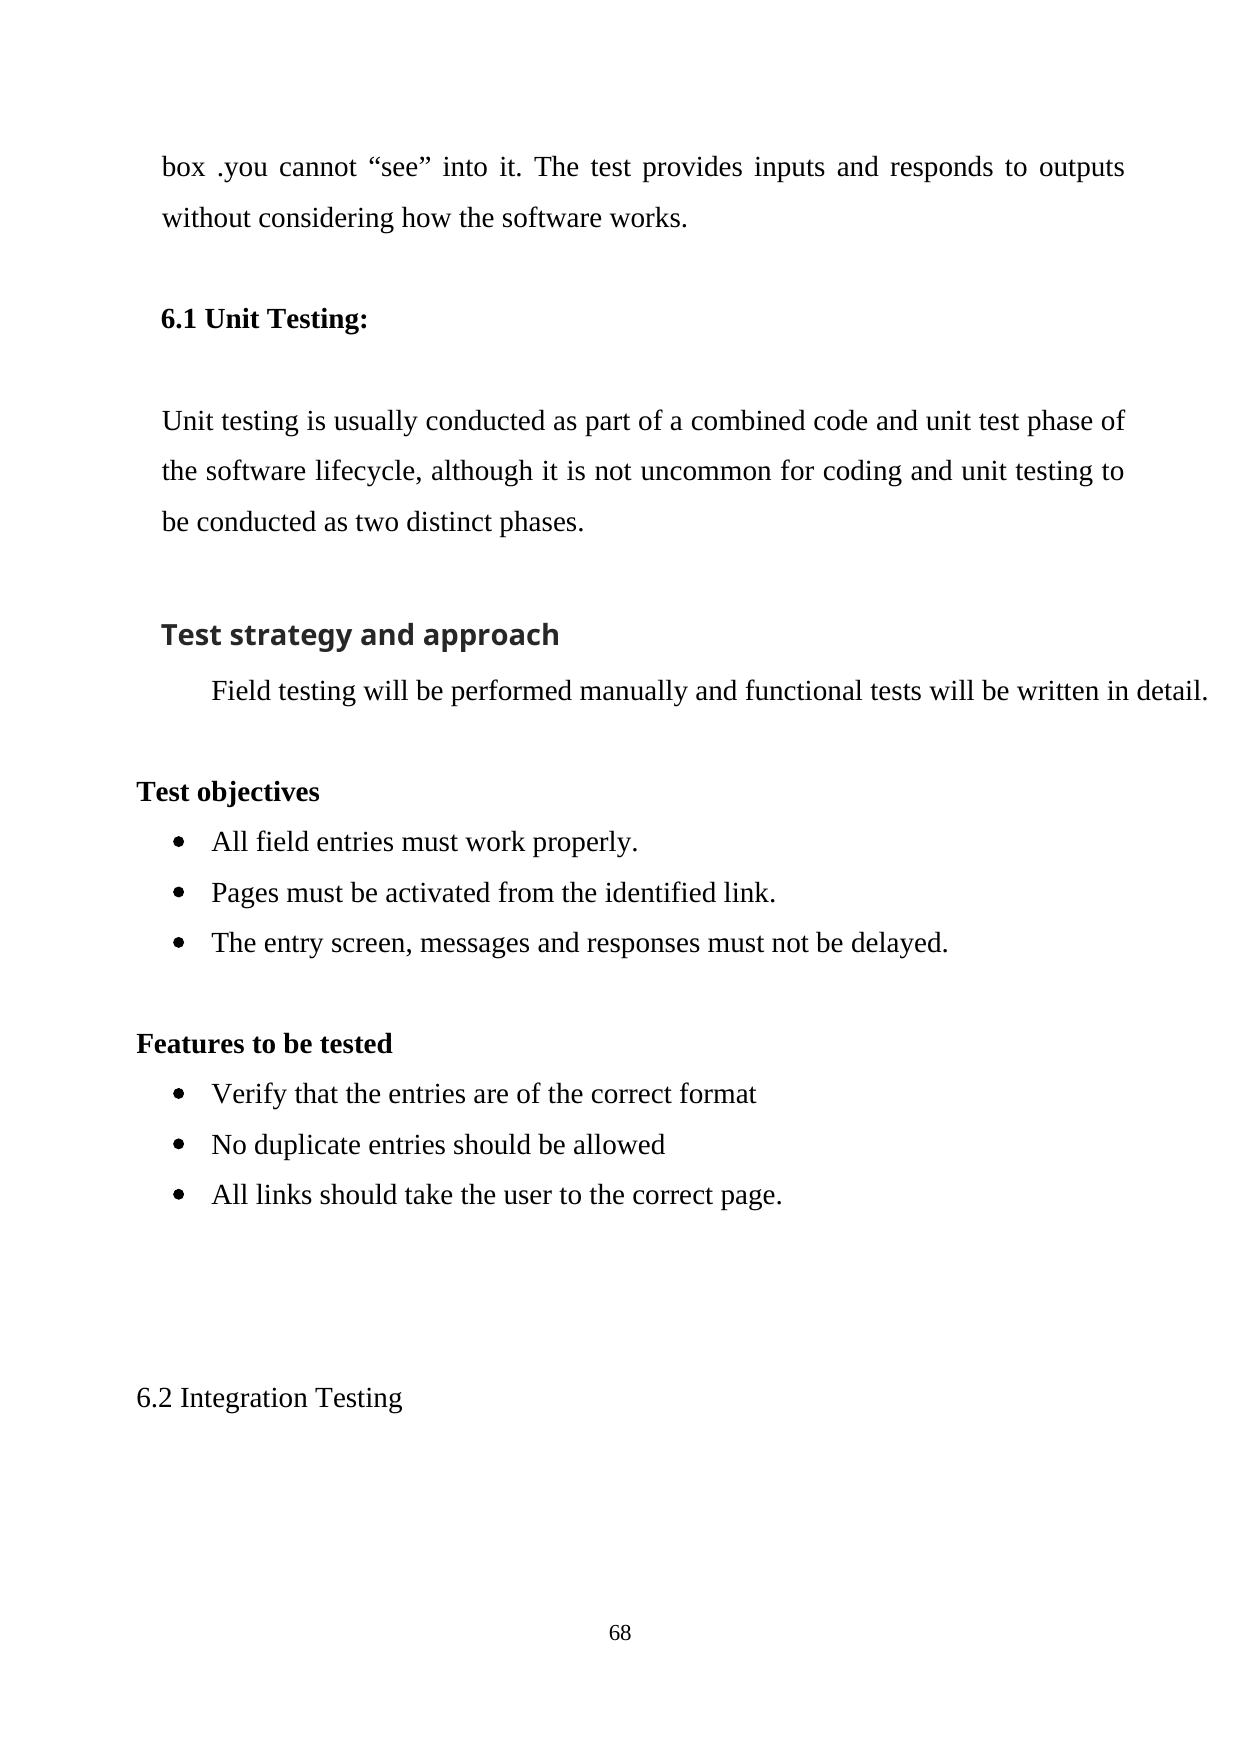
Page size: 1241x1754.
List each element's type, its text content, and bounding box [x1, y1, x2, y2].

list Verify that the entries are of the correct format [173, 1076, 1240, 1110]
subtitle 6.2 Integration Testing [136, 1380, 837, 1414]
subtitle Test strategy and approach [161, 614, 1126, 654]
text Test objectives [136, 774, 1240, 808]
list All field entries must work properly. [173, 824, 1240, 858]
list All links should take the user to the correct page. [173, 1177, 1240, 1211]
text 6.1 Unit Testing: [161, 301, 1126, 335]
list Pages must be activated from the identified link. [173, 875, 1240, 908]
text Unit testing is usually conducted as part of a combined code and unit test phase of the software lifecycle, although it is not uncommon for coding and unit testing to be conducted as two distinct phases. [161, 403, 1126, 537]
text Features to be tested [136, 1026, 1240, 1059]
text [161, 149, 1126, 233]
text Field testing will be performed manually and functional tests will be written in detail. [136, 673, 1240, 707]
list No duplicate entries should be allowed [173, 1127, 1240, 1160]
list The entry screen, messages and responses must not be delayed. [173, 925, 1240, 959]
